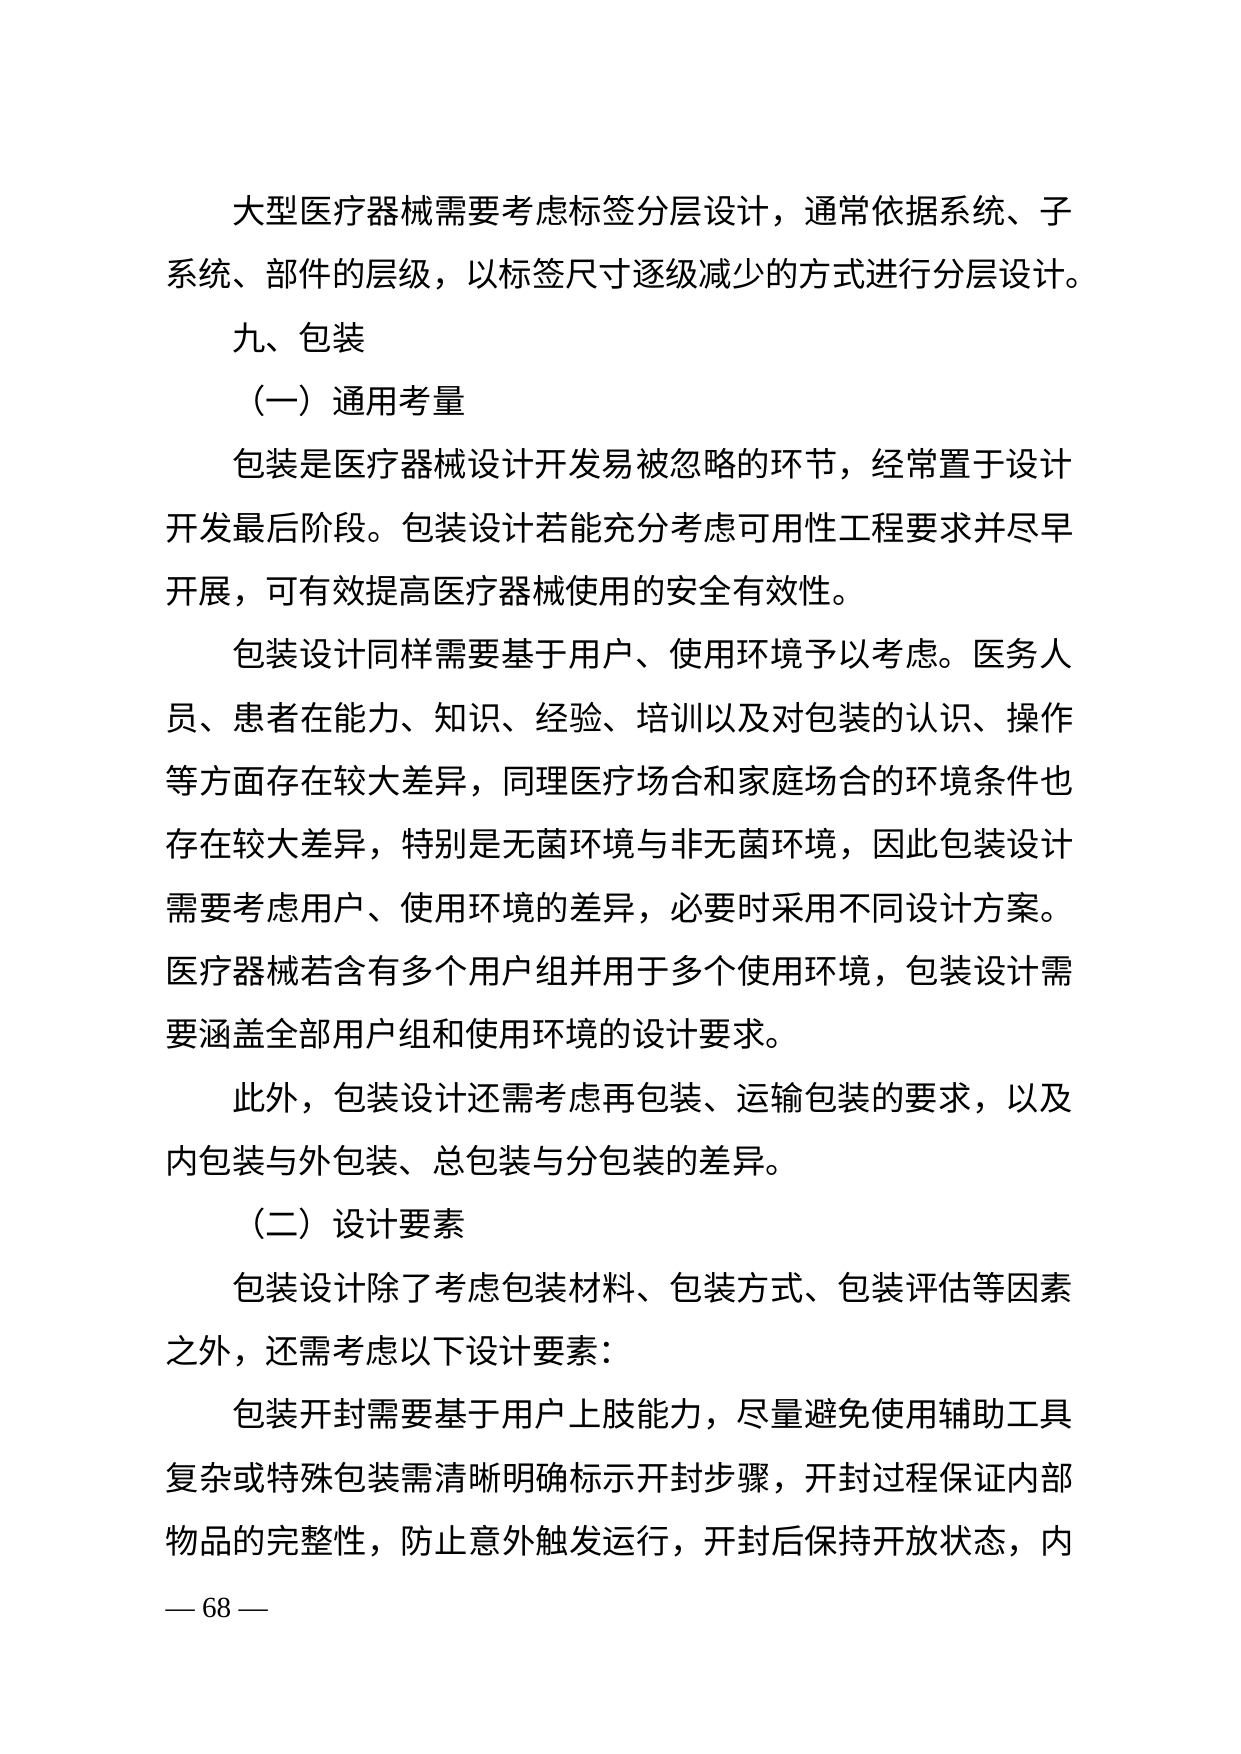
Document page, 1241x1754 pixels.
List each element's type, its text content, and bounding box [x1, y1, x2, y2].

text 包装设计除了考虑包装材料、包装方式、包装评估等因素之外，还需考虑以下设计要素： [165, 1254, 1075, 1381]
text （二）设计要素 [165, 1191, 1075, 1254]
text 包装设计同样需要基于用户、使用环境予以考虑。医务人员、患者在能力、知识、经验、培训以及对包装的认识、操作等方面存在较大差异，同理医疗场合和家庭场合的环境条件也存在较大差异，特别是无菌环境与非无菌环境，因此包装设计需要考虑用户、使用环境的差异，必要时采用不同设计方案。医疗器械若含有多个用户组并用于多个使用环境，包装设计需要涵盖全部用户组和使用环境的设计要求。 [165, 621, 1075, 1064]
text 包装是医疗器械设计开发易被忽略的环节，经常置于设计开发最后阶段。包装设计若能充分考虑可用性工程要求并尽早开展，可有效提高医疗器械使用的安全有效性。 [165, 431, 1075, 621]
text 此外，包装设计还需考虑再包装、运输包装的要求，以及内包装与外包装、总包装与分包装的差异。 [165, 1064, 1075, 1191]
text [165, 1381, 1075, 1571]
text 大型医疗器械需要考虑标签分层设计，通常依据系统、子系统、部件的层级，以标签尺寸逐级减少的方式进行分层设计。 [165, 177, 1075, 304]
text （一）通用考量 [165, 367, 1075, 431]
text 九、包装 [165, 304, 1075, 367]
